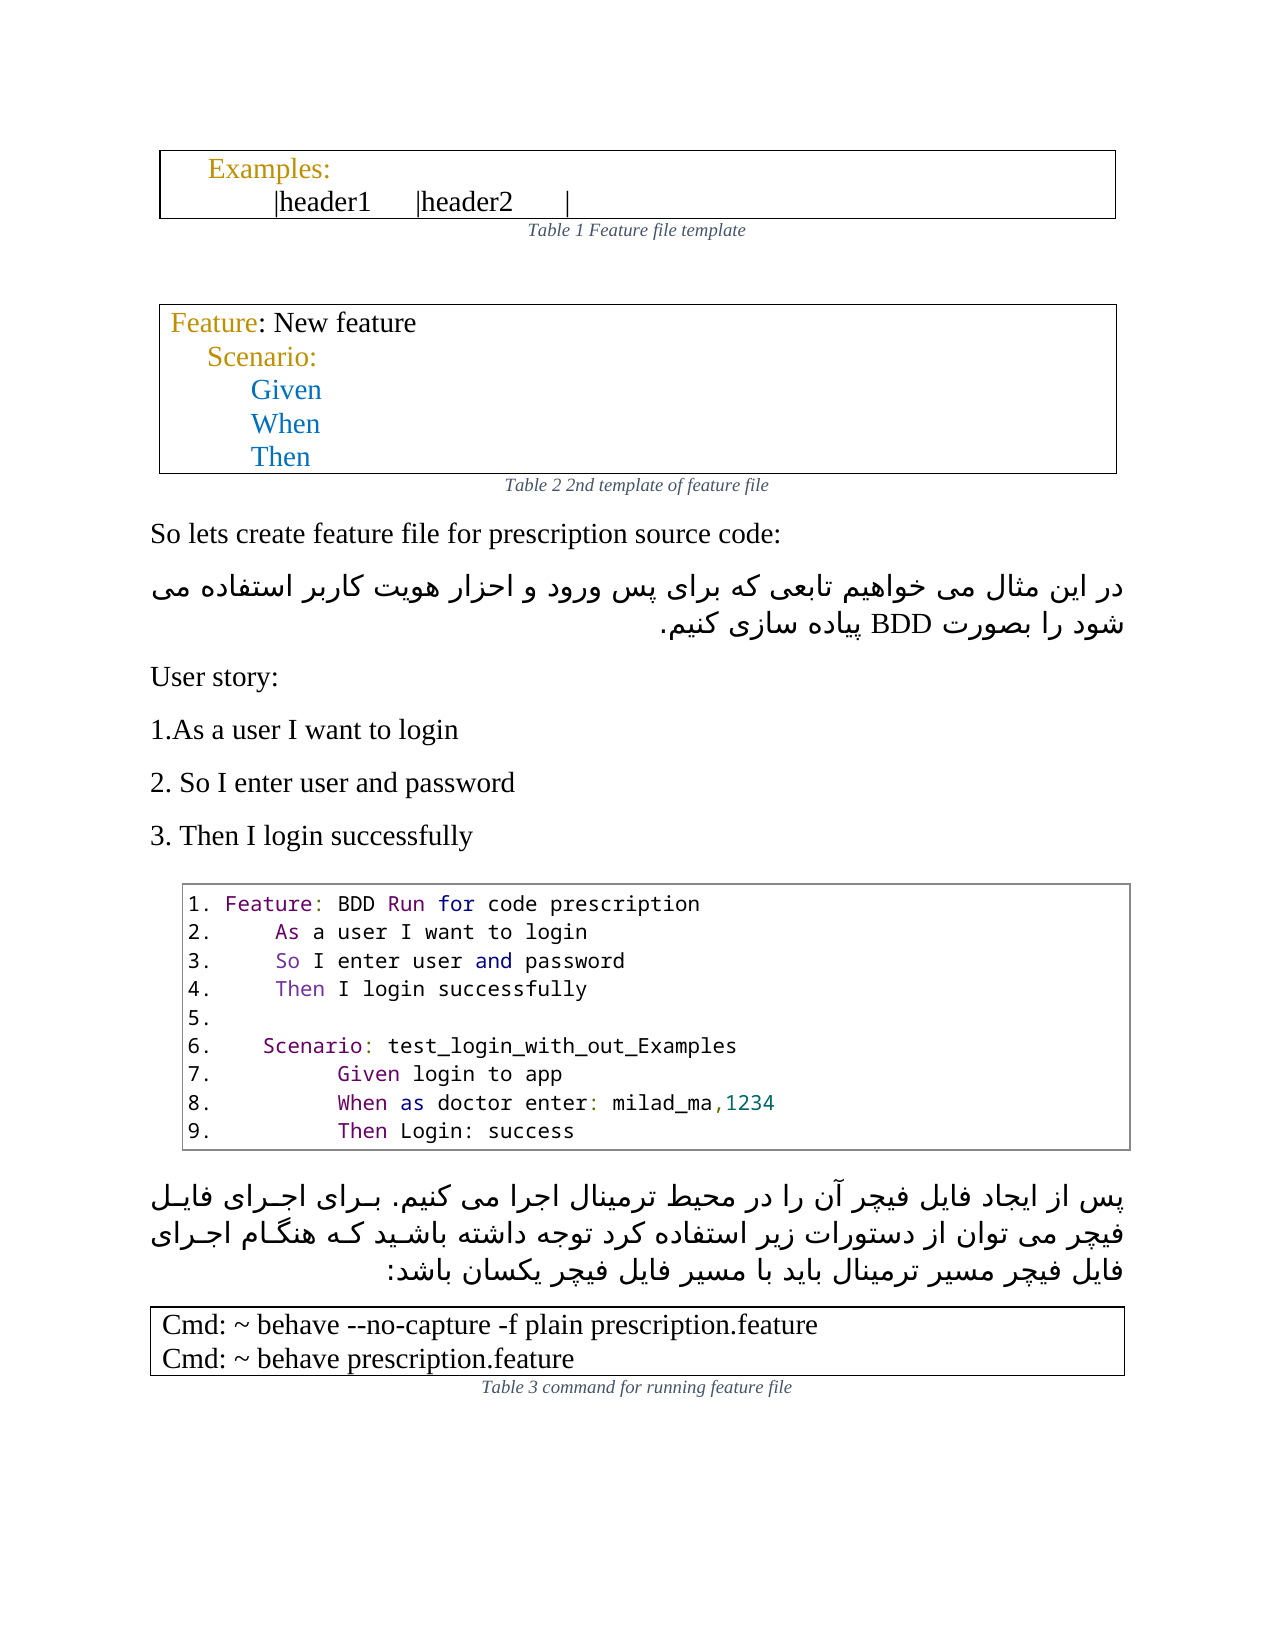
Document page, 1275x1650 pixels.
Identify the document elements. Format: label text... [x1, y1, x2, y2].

text Table 1 Feature file template [150, 219, 1125, 241]
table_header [161, 151, 1115, 218]
text 3. Then I login successfully [150, 818, 1125, 851]
text Table 3 command for running feature file [150, 1376, 1125, 1397]
list Then I login successfully [183, 968, 1129, 1003]
text پس از ایجاد فایل فیچر آن را در محیط ترمینال اجرا می کنیم. برای اجرای فایل فیچر می توان از دستورات زیر استفاده کرد توجه داشته باشید که هنگام اجرای فایل فیچر مسیر ترمینال باید با مسیر فایل فیچر یکسان باشد: [150, 1180, 1125, 1287]
list Scenario: test_login_with_out_Examples [183, 1025, 1129, 1054]
text Table 2 2nd template of feature file [150, 474, 1125, 496]
list Given login to app [183, 1054, 1129, 1082]
text در این مثال می خواهیم تابعی که برای پس ورود و احزار هویت کاربر استفاده می شود را بصورت BDD پیاده سازی کنیم. [150, 569, 1125, 640]
text So lets create feature file for prescription source code: [150, 516, 1125, 550]
text 1.As a user I want to login [150, 712, 1125, 746]
list As a user I want to login [183, 912, 1129, 940]
list Then Login: success [183, 1111, 1129, 1149]
text User story: [150, 659, 1125, 693]
table_header Feature: New feature Scenario: Given When Then [160, 305, 1116, 473]
text 2. So I enter user and password [150, 765, 1125, 798]
list So I enter user and password [183, 940, 1129, 968]
table_header Cmd: ~ behave --no-capture -f plain prescription.feature Cmd: ~ behave prescription.feature [151, 1308, 1124, 1374]
list Feature: BDD Run for code prescription [183, 885, 1129, 912]
list When as doctor enter: milad_ma,1234 [183, 1082, 1129, 1111]
